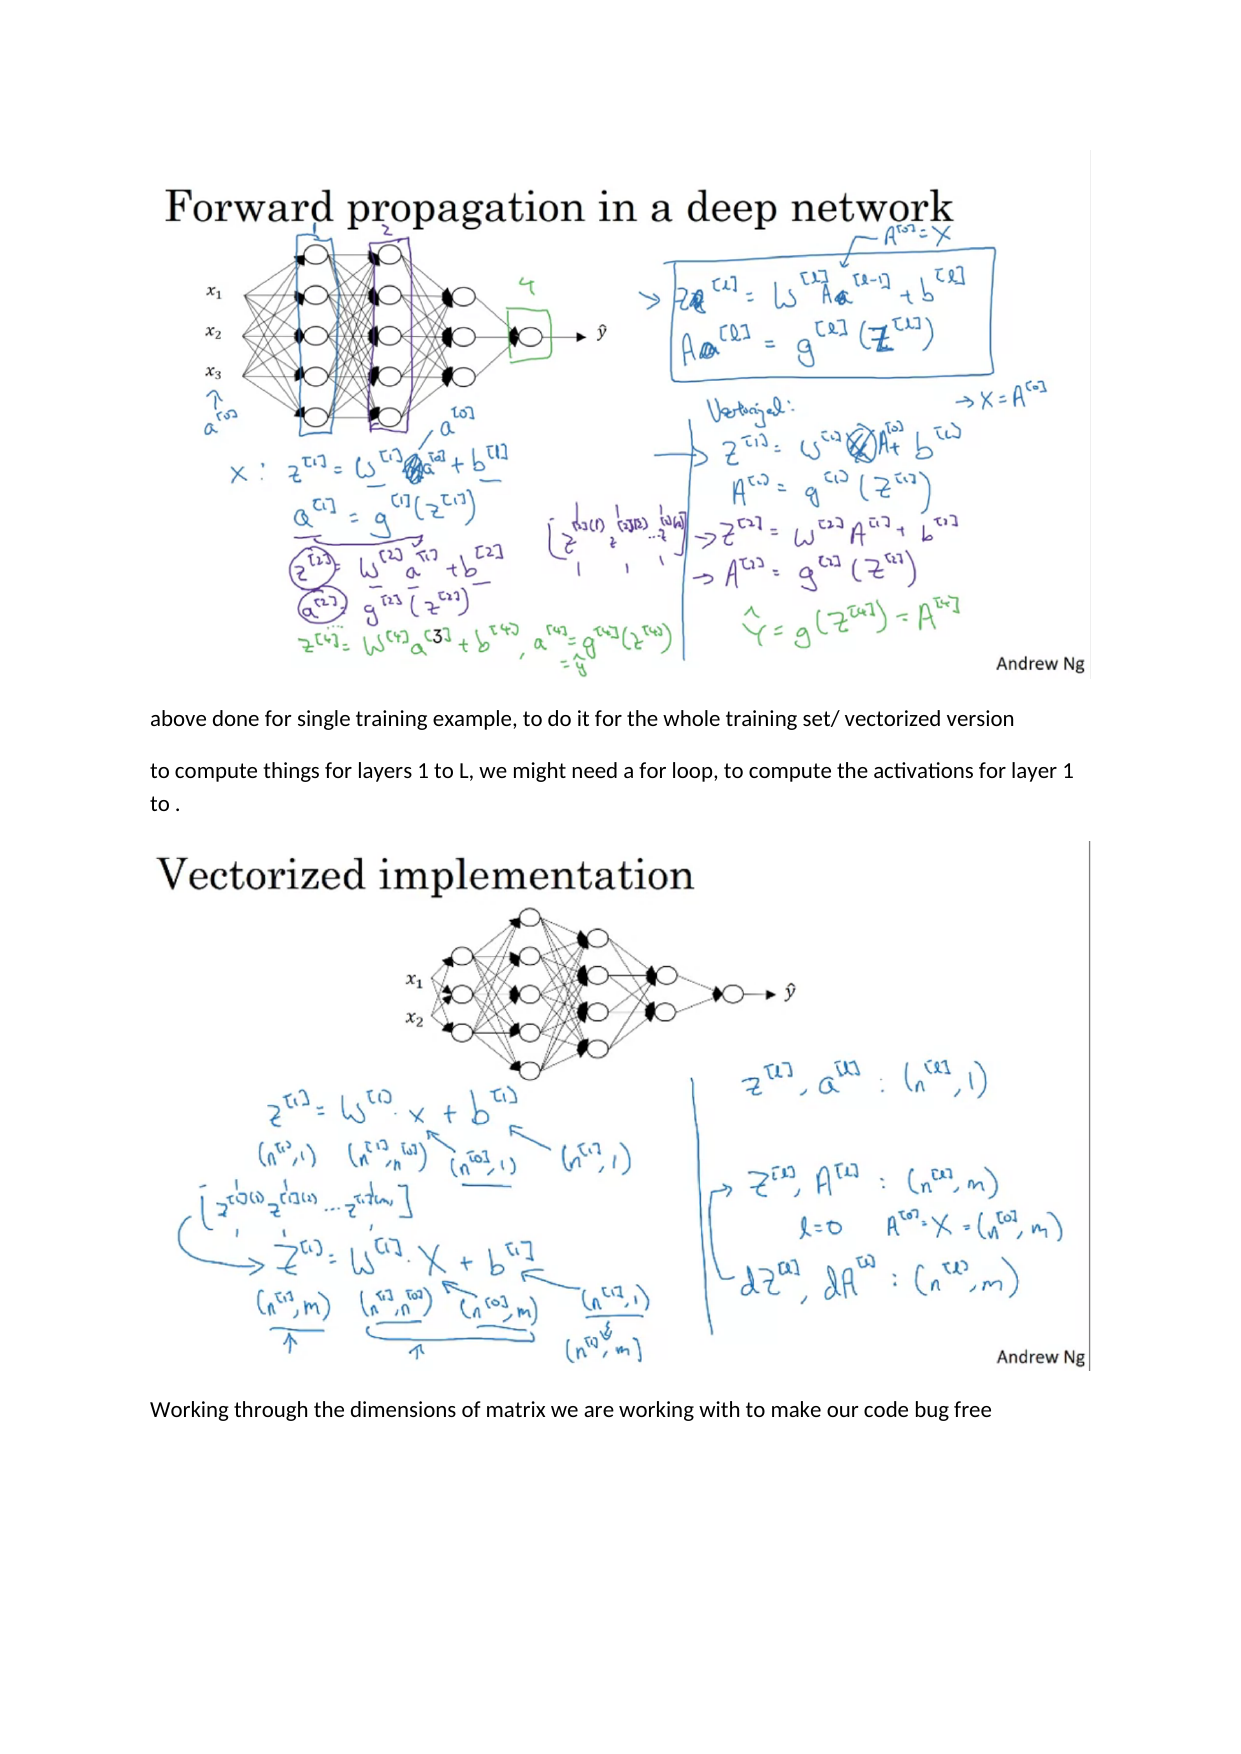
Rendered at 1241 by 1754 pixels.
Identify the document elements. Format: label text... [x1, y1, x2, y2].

picture [150, 841, 1091, 1371]
text Working through the dimensions of matrix we are working with to make our code bug free [150, 1396, 1090, 1423]
text to compute things for layers 1 to L, we might need a for loop, to compute the activations for layer 1 to . [150, 757, 1090, 817]
text above done for single training example, to do it for the whole training set/ vectorized version [150, 704, 1090, 732]
picture [150, 150, 1091, 679]
